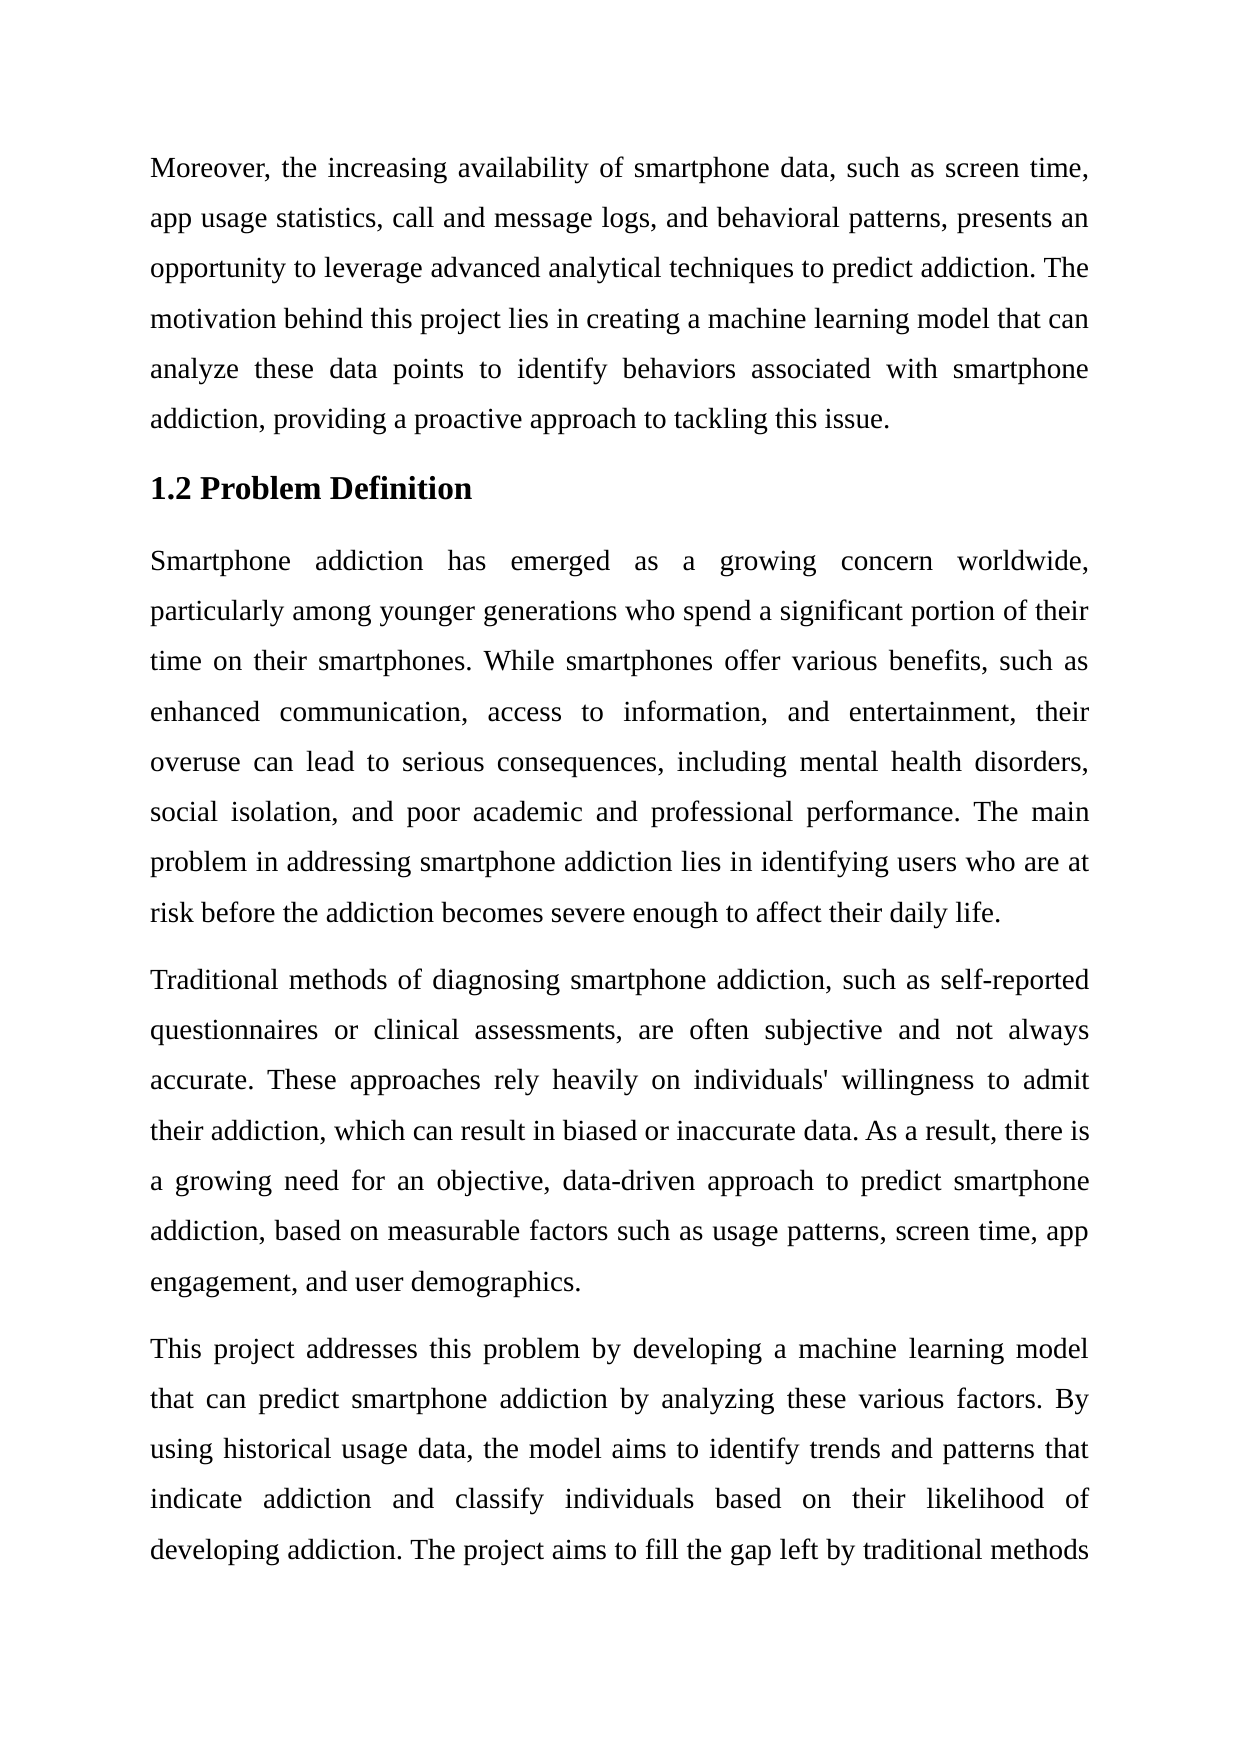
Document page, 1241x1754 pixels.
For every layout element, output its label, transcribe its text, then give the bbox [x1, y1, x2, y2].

text Traditional methods of diagnosing smartphone addiction, such as self-reported questionnaires or clinical assessments, are often subjective and not always accurate. These approaches rely heavily on individuals' willingness to admit their addiction, which can result in biased or inaccurate data. As a result, there is a growing need for an objective, data-driven approach to predict smartphone addiction, based on measurable factors such as usage patterns, screen time, app engagement, and user demographics. [150, 962, 1090, 1297]
text 1.2 Problem Definition [150, 468, 1090, 507]
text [150, 1331, 1090, 1566]
text Moreover, the increasing availability of smartphone data, such as screen time, app usage statistics, call and message logs, and behavioral patterns, presents an opportunity to leverage advanced analytical techniques to predict addiction. The motivation behind this project lies in creating a machine learning model that can analyze these data points to identify behaviors associated with smartphone addiction, providing a proactive approach to tackling this issue. [150, 150, 1090, 435]
text Smartphone addiction has emerged as a growing concern worldwide, particularly among younger generations who spend a significant portion of their time on their smartphones. While smartphones offer various benefits, such as enhanced communication, access to information, and entertainment, their overuse can lead to serious consequences, including mental health disorders, social isolation, and poor academic and professional performance. The main problem in addressing smartphone addiction lies in identifying users who are at risk before the addiction becomes severe enough to affect their daily life. [150, 543, 1090, 928]
